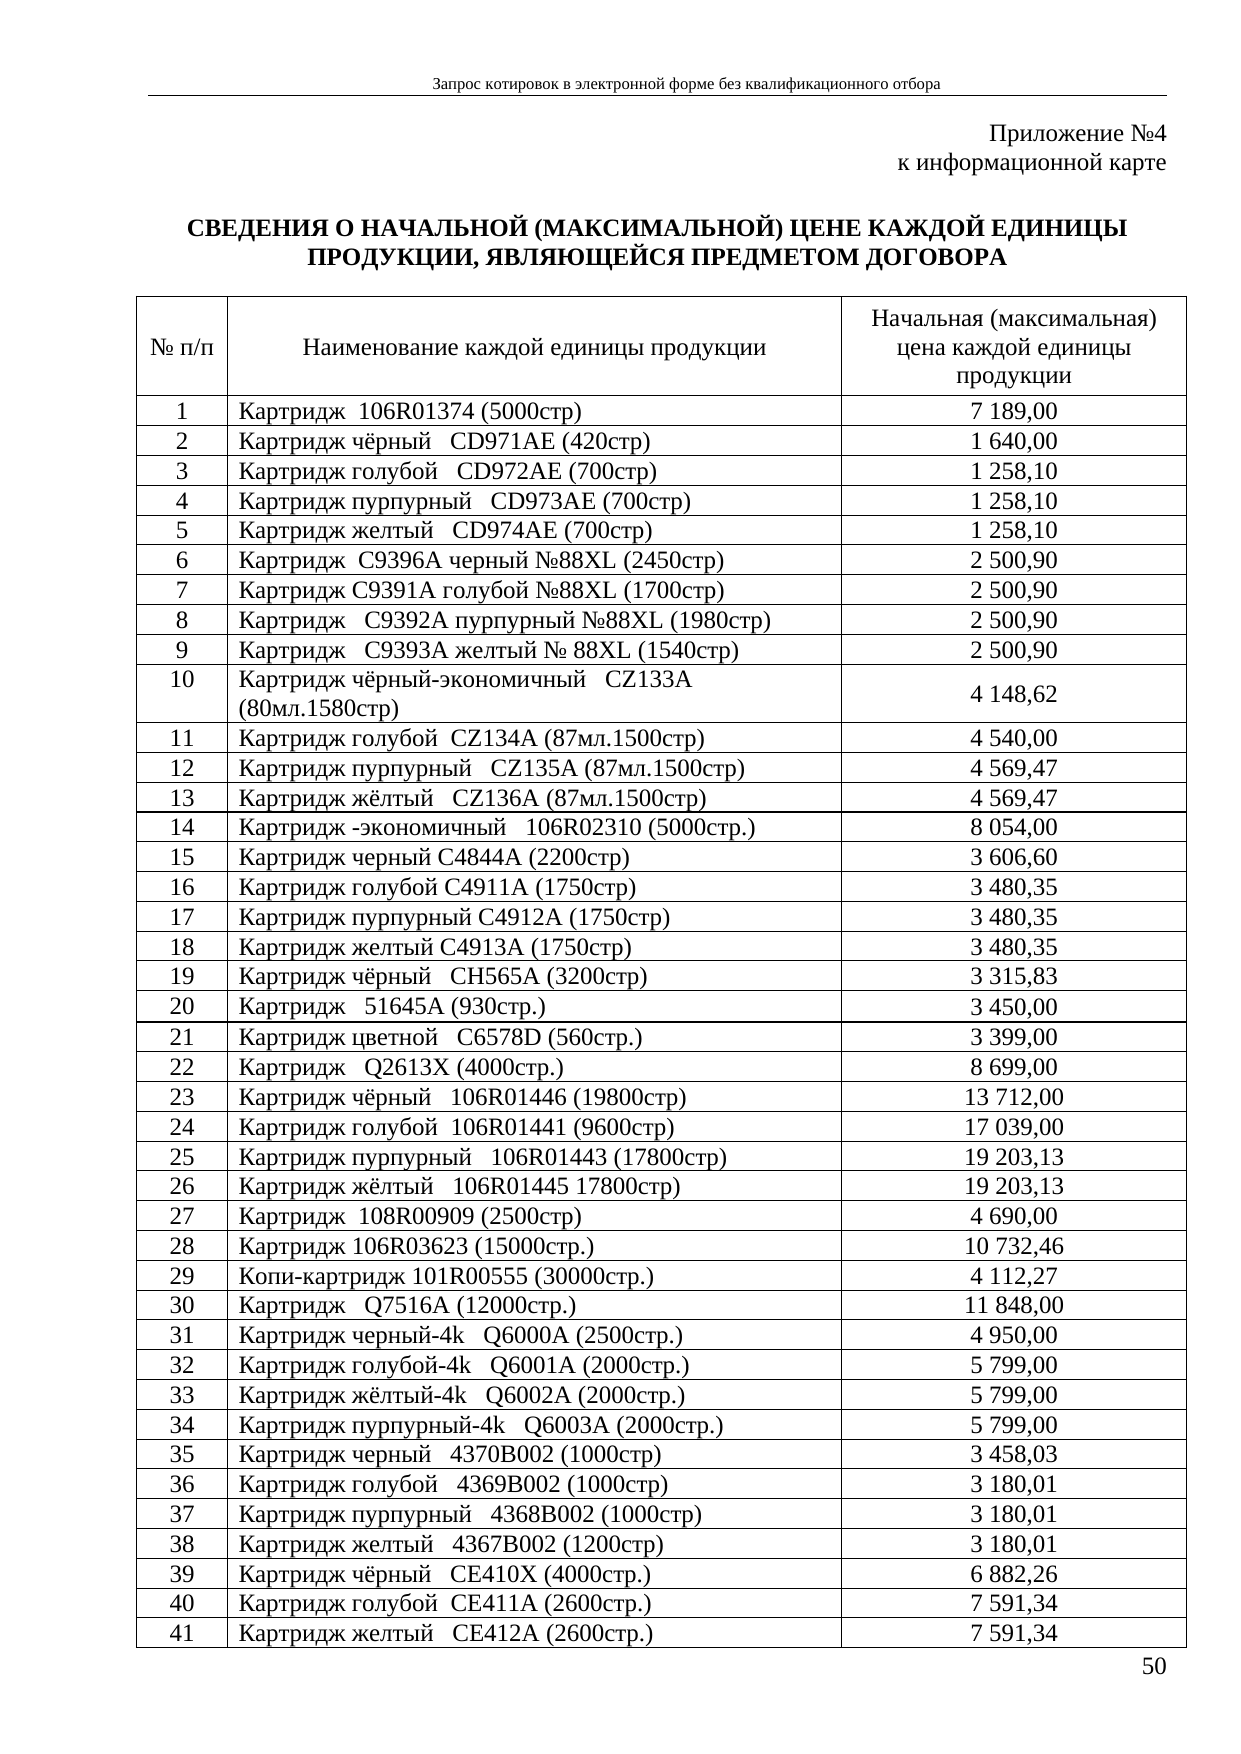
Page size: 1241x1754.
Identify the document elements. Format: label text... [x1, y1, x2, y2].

table_cell 28 [137, 1231, 227, 1260]
table_cell Картридж голубой 4369B002 (1000стр) [228, 1469, 841, 1498]
table_cell 4 112,27 [842, 1261, 1186, 1289]
table_cell Картридж жёлтый CZ136A (87мл.1500стр) [228, 783, 841, 811]
table_cell Картридж 108R00909 (2500стр) [228, 1201, 841, 1230]
table_cell Картридж Q7516A (12000стр.) [228, 1291, 841, 1319]
table_cell Картридж чёрный-экономичный CZ133A (80мл.1580стр) [228, 665, 841, 722]
table_cell 15 [137, 842, 227, 871]
table_cell 6 [137, 545, 227, 574]
table_cell 17 039,00 [842, 1112, 1186, 1141]
table_cell 34 [137, 1410, 227, 1438]
table_cell Картридж Q2613X (4000стр.) [228, 1052, 841, 1081]
table_cell Картридж пурпурный C4912A (1750стр) [228, 902, 841, 931]
table_cell 31 [137, 1320, 227, 1349]
table_cell 32 [137, 1350, 227, 1379]
table_cell Картридж пурпурный CD973AE (700стр) [228, 486, 841, 514]
table_cell 4 569,47 [842, 753, 1186, 782]
table_cell 3 315,83 [842, 961, 1186, 990]
table_cell 39 [137, 1559, 227, 1587]
table_cell 3 458,03 [842, 1440, 1186, 1468]
table_cell Картридж черный-4k Q6000A (2500стр.) [228, 1320, 841, 1349]
table_cell Картридж голубой 106R01441 (9600стр) [228, 1112, 841, 1141]
table_cell 8 054,00 [842, 813, 1186, 841]
table_cell 4 148,62 [842, 665, 1186, 722]
table_cell Картридж 106R03623 (15000стр.) [228, 1231, 841, 1260]
table_cell 5 [137, 516, 227, 544]
table_cell Картридж C9392A пурпурный №88XL (1980стр) [228, 605, 841, 634]
table_cell 13 [137, 783, 227, 811]
table_cell 7 591,34 [842, 1618, 1186, 1647]
table_cell 30 [137, 1291, 227, 1319]
table_cell Картридж чёрный CH565A (3200стр) [228, 961, 841, 990]
table_cell Картридж чёрный 106R01446 (19800стр) [228, 1082, 841, 1111]
table_cell 3 480,35 [842, 872, 1186, 901]
table_cell Картридж пурпурный CZ135A (87мл.1500стр) [228, 753, 841, 782]
table_cell 40 [137, 1589, 227, 1617]
table_cell 3 450,00 [842, 991, 1186, 1021]
table_cell 7 [137, 575, 227, 604]
table_cell 4 690,00 [842, 1201, 1186, 1230]
table_cell 3 180,01 [842, 1529, 1186, 1558]
table_cell Картридж пурпурный 106R01443 (17800стр) [228, 1142, 841, 1170]
table_cell Картридж желтый CD974AE (700стр) [228, 516, 841, 544]
table_cell Картридж желтый 4367B002 (1200стр) [228, 1529, 841, 1558]
table_cell 3 [137, 456, 227, 485]
table_cell 23 [137, 1082, 227, 1111]
table_cell 18 [137, 932, 227, 960]
table_cell 29 [137, 1261, 227, 1289]
table_cell 3 480,35 [842, 902, 1186, 931]
table_cell 2 500,90 [842, 605, 1186, 634]
table_cell Картридж голубой СE411A (2600стр.) [228, 1589, 841, 1617]
table_cell 17 [137, 902, 227, 931]
table_cell 38 [137, 1529, 227, 1558]
table_cell 5 799,00 [842, 1380, 1186, 1409]
table_cell 4 540,00 [842, 723, 1186, 752]
table_cell Картридж C9396A черный №88XL (2450стр) [228, 545, 841, 574]
table_cell 37 [137, 1499, 227, 1528]
table_cell 25 [137, 1142, 227, 1170]
table_cell Картридж пурпурный 4368B002 (1000стр) [228, 1499, 841, 1528]
table_cell Картридж -экономичный 106R02310 (5000стр.) [228, 813, 841, 841]
table_cell 19 203,13 [842, 1142, 1186, 1170]
table_header Наименование каждой единицы продукции [228, 297, 841, 395]
table_cell 20 [137, 991, 227, 1021]
table_cell 3 480,35 [842, 932, 1186, 960]
table_cell 1 258,10 [842, 516, 1186, 544]
table_cell 3 180,01 [842, 1499, 1186, 1528]
table_cell Картридж жёлтый-4k Q6002A (2000стр.) [228, 1380, 841, 1409]
table_cell 35 [137, 1440, 227, 1468]
table_cell 13 712,00 [842, 1082, 1186, 1111]
table_cell 27 [137, 1201, 227, 1230]
table_cell 1 258,10 [842, 456, 1186, 485]
table_cell 10 [137, 665, 227, 722]
table_cell 1 [137, 396, 227, 425]
table_cell 5 799,00 [842, 1350, 1186, 1379]
table_cell 1 640,00 [842, 426, 1186, 455]
table_cell 2 500,90 [842, 545, 1186, 574]
table_cell 7 189,00 [842, 396, 1186, 425]
table_cell 11 848,00 [842, 1291, 1186, 1319]
table_cell 10 732,46 [842, 1231, 1186, 1260]
table_cell Картридж чёрный CE410X (4000стр.) [228, 1559, 841, 1587]
table_cell 26 [137, 1171, 227, 1200]
table_cell Картридж желтый C4913A (1750стр) [228, 932, 841, 960]
table_cell Картридж желтый СE412A (2600стр.) [228, 1618, 841, 1647]
table_cell 6 882,26 [842, 1559, 1186, 1587]
table_cell Картридж пурпурный-4k Q6003A (2000стр.) [228, 1410, 841, 1438]
table_cell Картридж цветной С6578D (560стр.) [228, 1023, 841, 1051]
table_cell 14 [137, 813, 227, 841]
table_cell 5 799,00 [842, 1410, 1186, 1438]
table_header № п/п [137, 297, 227, 395]
table_cell 12 [137, 753, 227, 782]
table_cell Картридж C9391A голубой №88XL (1700стр) [228, 575, 841, 604]
table_header Начальная (максимальная) цена каждой единицы продукции [842, 297, 1186, 395]
text Приложение №4 к информационной карте [148, 118, 1167, 176]
table_cell 9 [137, 635, 227, 663]
table_cell 3 399,00 [842, 1023, 1186, 1051]
table_cell 19 203,13 [842, 1171, 1186, 1200]
table_cell 11 [137, 723, 227, 752]
table_cell Картридж чёрный CD971AE (420стр) [228, 426, 841, 455]
text СВЕДЕНИЯ О НАЧАЛЬНОЙ (МАКСИМАЛЬНОЙ) ЦЕНЕ КАЖДОЙ ЕДИНИЦЫ ПРОДУКЦИИ, ЯВЛЯЮЩЕЙСЯ ПРЕДМЕТОМ ДОГОВОРА [148, 213, 1167, 271]
table_cell 19 [137, 961, 227, 990]
table_cell Картридж C9393A желтый № 88XL (1540стр) [228, 635, 841, 663]
table_cell 24 [137, 1112, 227, 1141]
table_cell 8 699,00 [842, 1052, 1186, 1081]
table_cell Копи-картридж 101R00555 (30000стр.) [228, 1261, 841, 1289]
table_cell Картридж 106R01374 (5000стр) [228, 396, 841, 425]
table_cell Картридж голубой-4k Q6001A (2000стр.) [228, 1350, 841, 1379]
table_cell Картридж черный 4370B002 (1000стр) [228, 1440, 841, 1468]
table_cell 4 569,47 [842, 783, 1186, 811]
table_cell 22 [137, 1052, 227, 1081]
table_cell 2 500,90 [842, 575, 1186, 604]
table_cell 2 500,90 [842, 635, 1186, 663]
table_cell 36 [137, 1469, 227, 1498]
table_cell 3 606,60 [842, 842, 1186, 871]
table_cell Картридж голубой CZ134A (87мл.1500стр) [228, 723, 841, 752]
table_cell Картридж жёлтый 106R01445 17800стр) [228, 1171, 841, 1200]
table_cell Картридж черный C4844А (2200стр) [228, 842, 841, 871]
table_cell Картридж 51645A (930стр.) [228, 991, 841, 1021]
table_cell 4 [137, 486, 227, 514]
table_cell 7 591,34 [842, 1589, 1186, 1617]
table_cell 33 [137, 1380, 227, 1409]
table_cell 1 258,10 [842, 486, 1186, 514]
table_cell 2 [137, 426, 227, 455]
table_cell 3 180,01 [842, 1469, 1186, 1498]
table_cell Картридж голубой CD972AE (700стр) [228, 456, 841, 485]
table_cell 41 [137, 1618, 227, 1647]
table_cell 4 950,00 [842, 1320, 1186, 1349]
table_cell Картридж голубой C4911A (1750стр) [228, 872, 841, 901]
table_cell 16 [137, 872, 227, 901]
table_cell 8 [137, 605, 227, 634]
table_cell 21 [137, 1023, 227, 1051]
